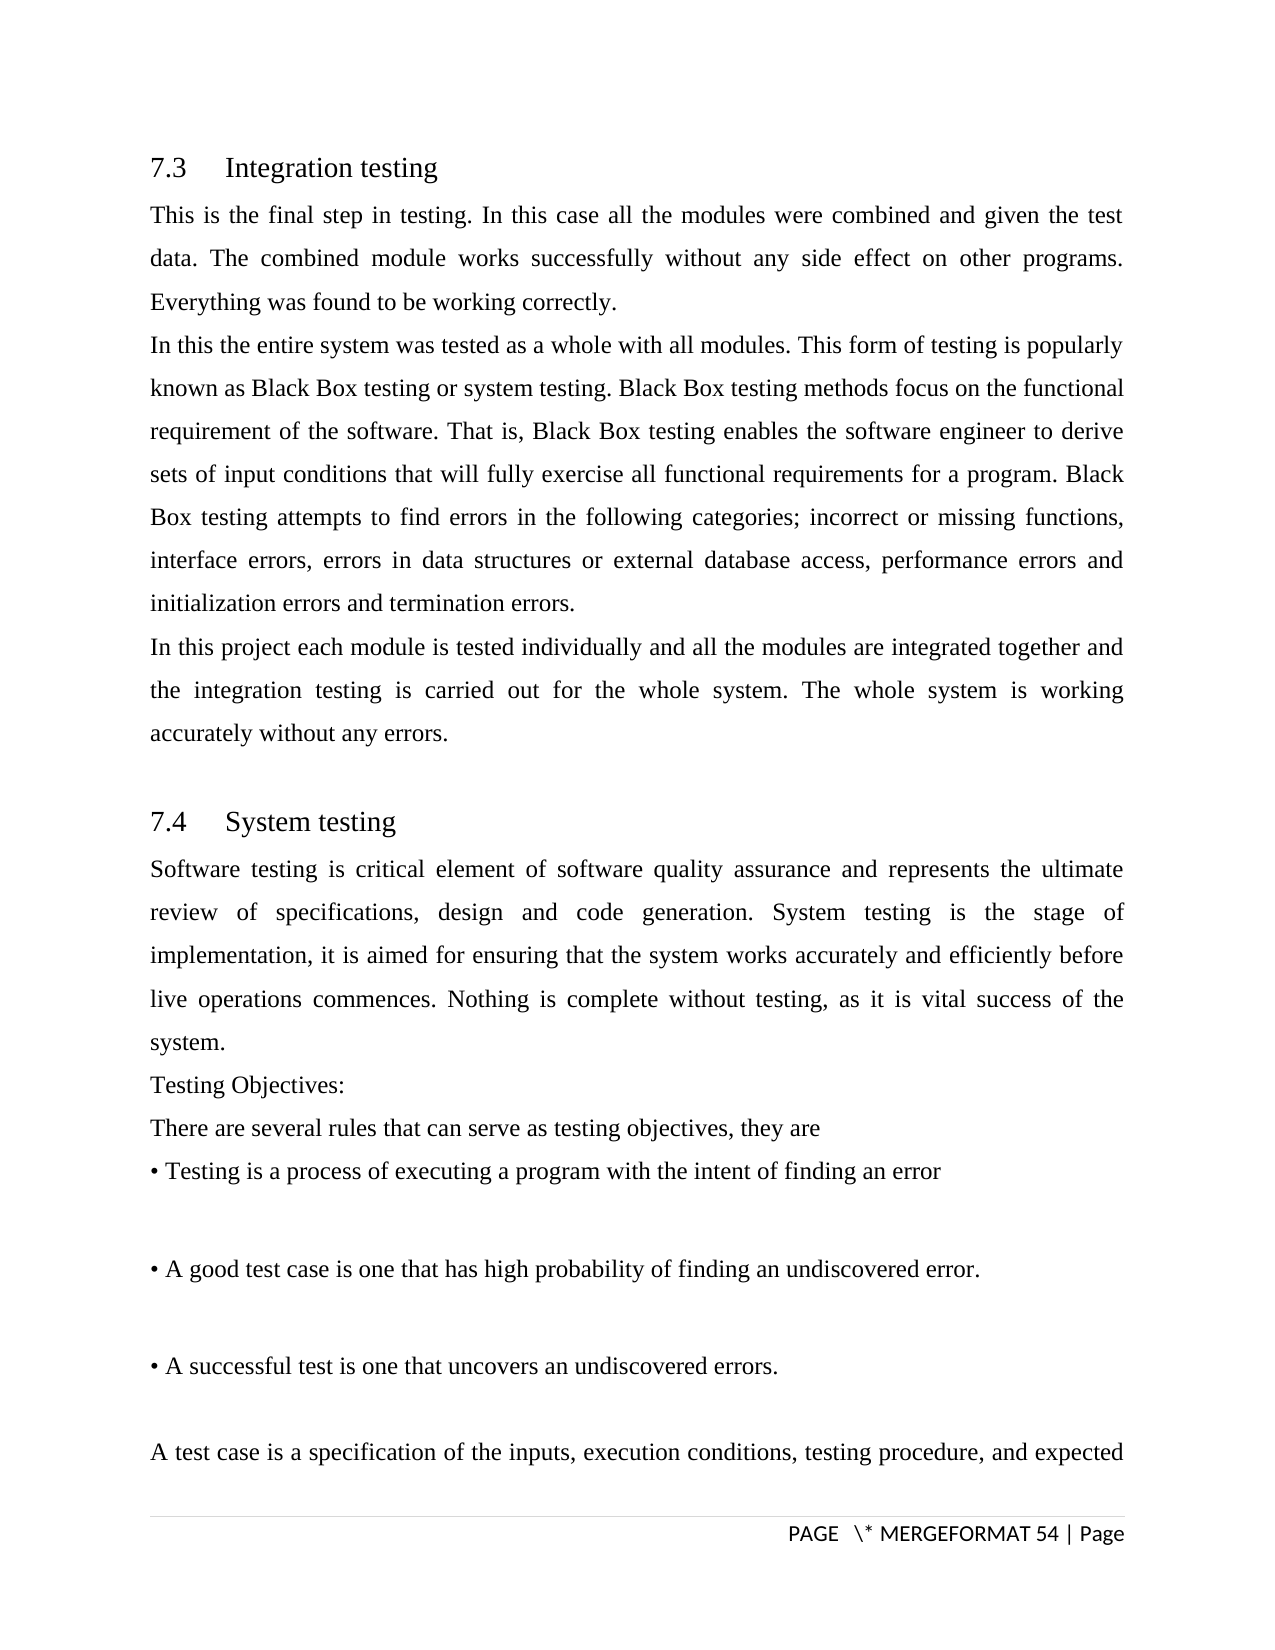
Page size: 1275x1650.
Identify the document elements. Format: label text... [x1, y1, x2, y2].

text 7.3 Integration testing [150, 150, 1125, 183]
text In this project each module is tested individually and all the modules are integrated together and the integration testing is carried out for the whole system. The whole system is working accurately without any errors. [150, 632, 1125, 747]
text In this the entire system was tested as a whole with all modules. This form of testing is popularly known as Black Box testing or system testing. Black Box testing methods focus on the functional requirement of the software. That is, Black Box testing enables the software engineer to derive sets of input conditions that will fully exercise all functional requirements for a program. Black Box testing attempts to find errors in the following categories; incorrect or missing functions, interface errors, errors in data structures or external database access, performance errors and initialization errors and termination errors. [150, 330, 1125, 617]
text • Testing is a process of executing a program with the intent of finding an error [150, 1156, 1125, 1185]
text There are several rules that can serve as testing objectives, they are [150, 1113, 1125, 1142]
text Software testing is critical element of software quality assurance and represents the ultimate review of specifications, design and code generation. System testing is the stage of implementation, it is aimed for ensuring that the system works accurately and efficiently before live operations commences. Nothing is complete without testing, as it is vital success of the system. [150, 854, 1125, 1056]
text Testing Objectives: [150, 1070, 1125, 1099]
text • A good test case is one that has high probability of finding an undiscovered error. [150, 1254, 1125, 1282]
text • A successful test is one that uncovers an undiscovered errors. [150, 1351, 1125, 1380]
text This is the final step in testing. In this case all the modules were combined and given the test data. The combined module works successfully without any side effect on other programs. Everything was found to be working correctly. [150, 200, 1125, 315]
text 7.4 System testing [150, 804, 1125, 838]
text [150, 1437, 1125, 1466]
